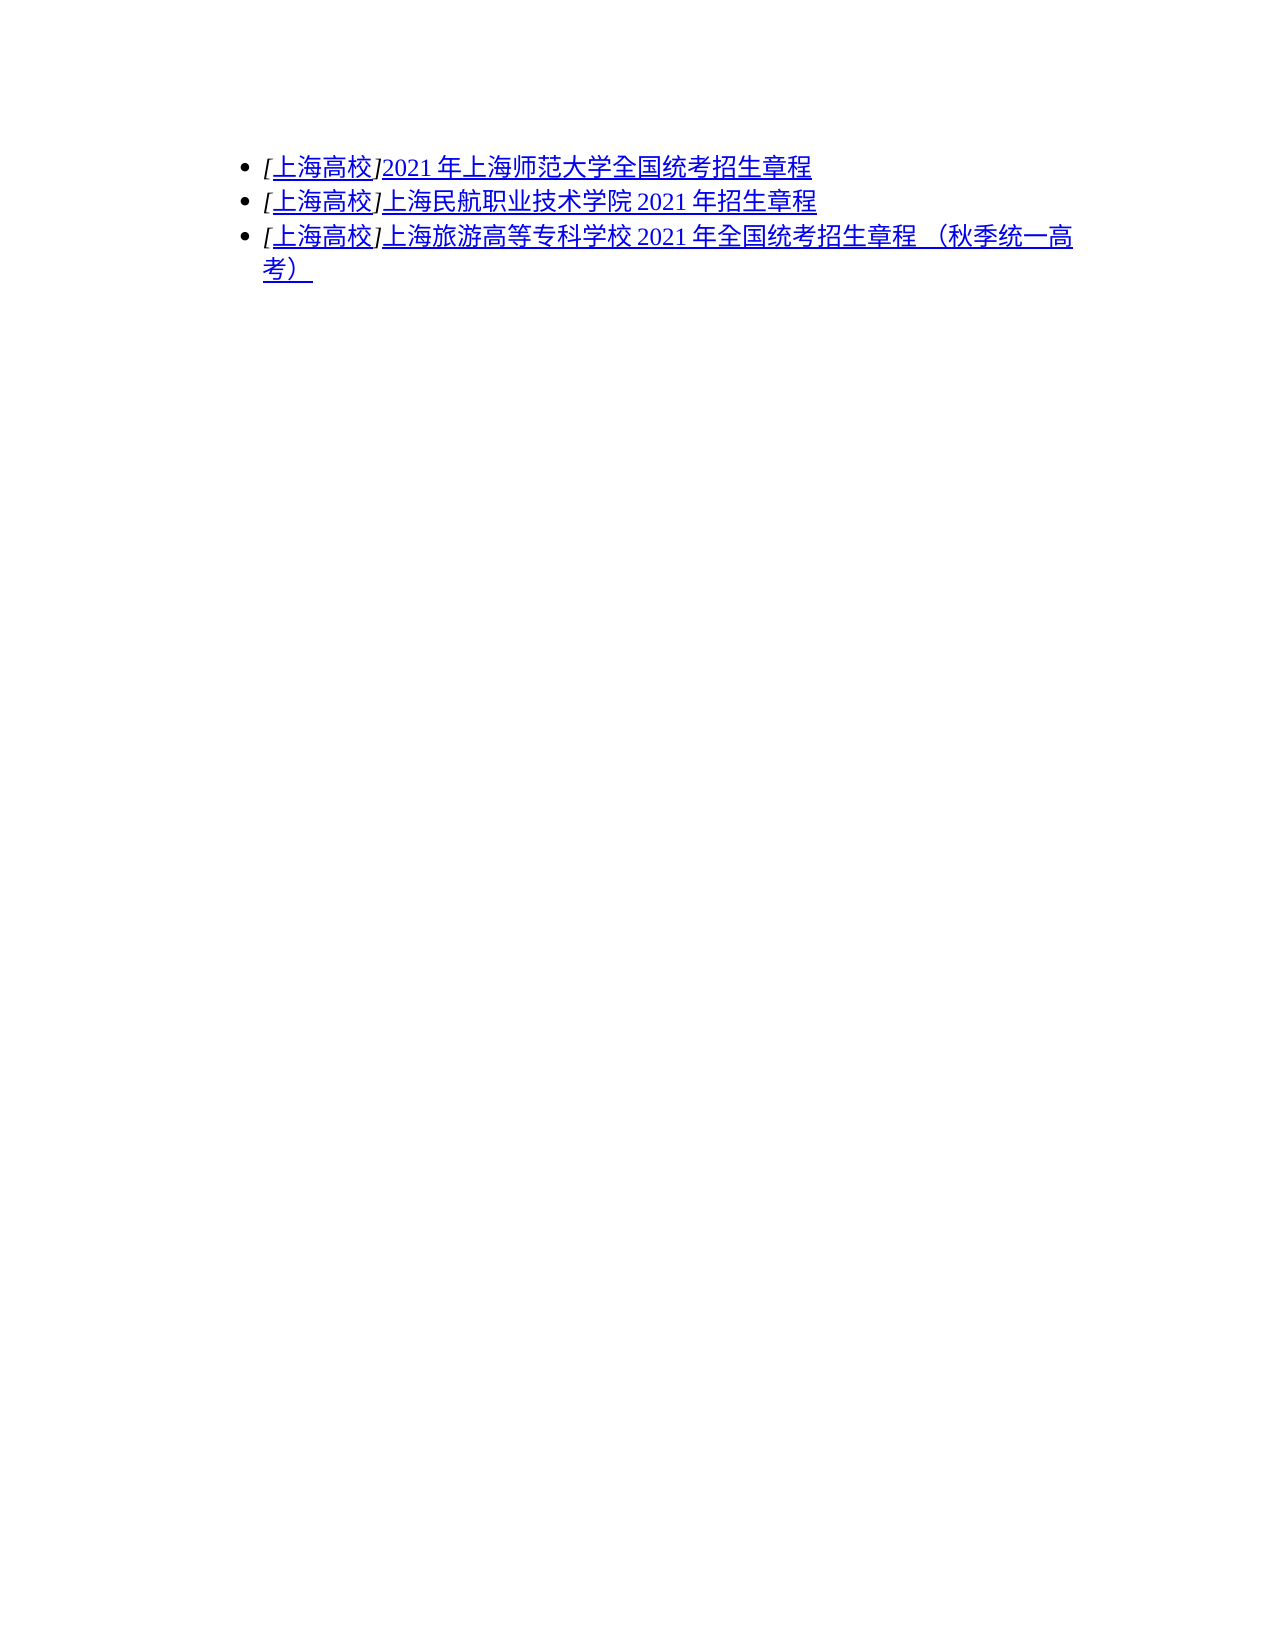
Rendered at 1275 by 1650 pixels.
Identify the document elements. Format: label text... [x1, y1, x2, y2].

list [上海高校]上海旅游高等专科学校2021年全国统考招生章程 （秋季统一高考） [241, 218, 1087, 286]
list [上海高校]2021年上海师范大学全国统考招生章程 [241, 150, 1087, 184]
list [上海高校]上海民航职业技术学院2021年招生章程 [241, 184, 1087, 218]
